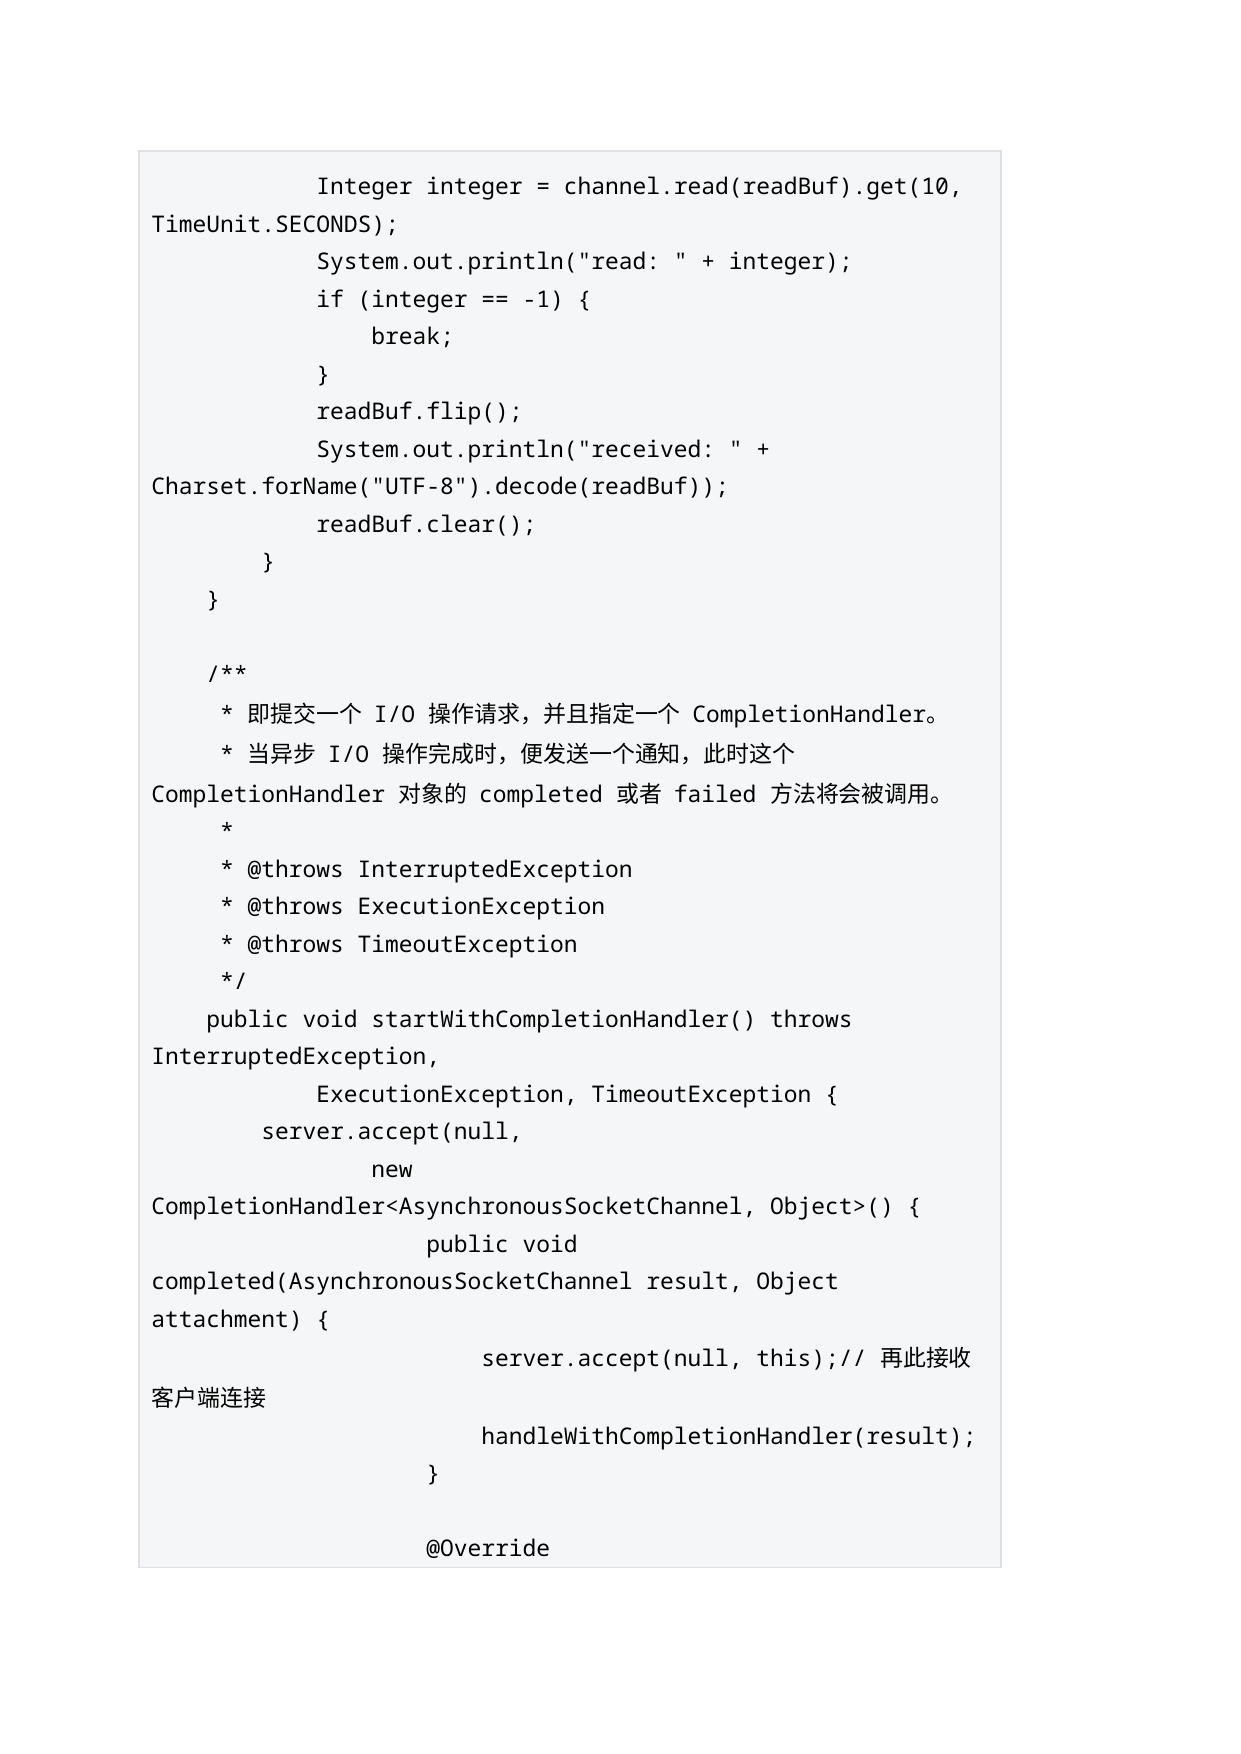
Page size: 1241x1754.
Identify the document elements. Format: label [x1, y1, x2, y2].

table_header [140, 152, 1000, 1567]
